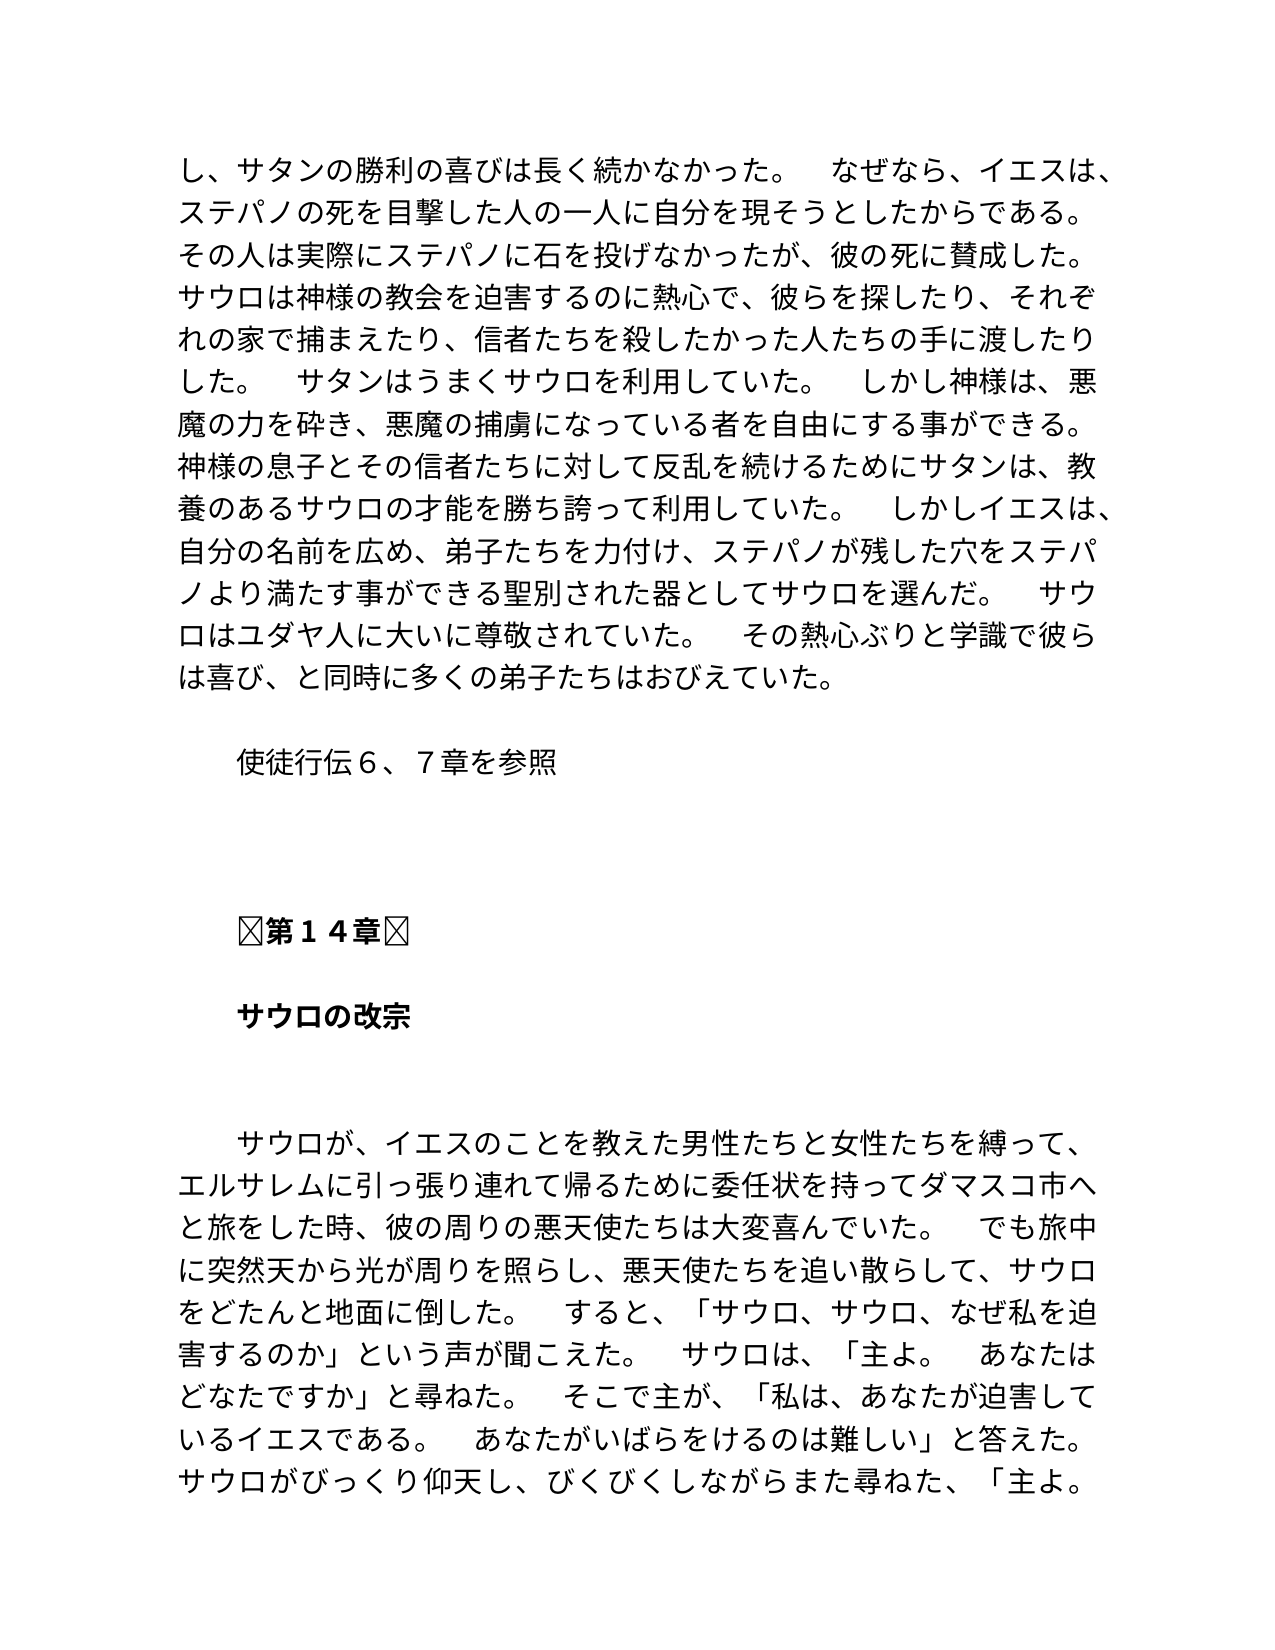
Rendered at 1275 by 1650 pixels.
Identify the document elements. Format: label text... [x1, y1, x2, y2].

text 使徒行伝６、７章を参照 [177, 740, 1098, 782]
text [177, 148, 1098, 697]
text 第1４章 [177, 909, 1098, 951]
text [177, 1120, 1098, 1501]
text サウロの改宗 [177, 993, 1098, 1036]
